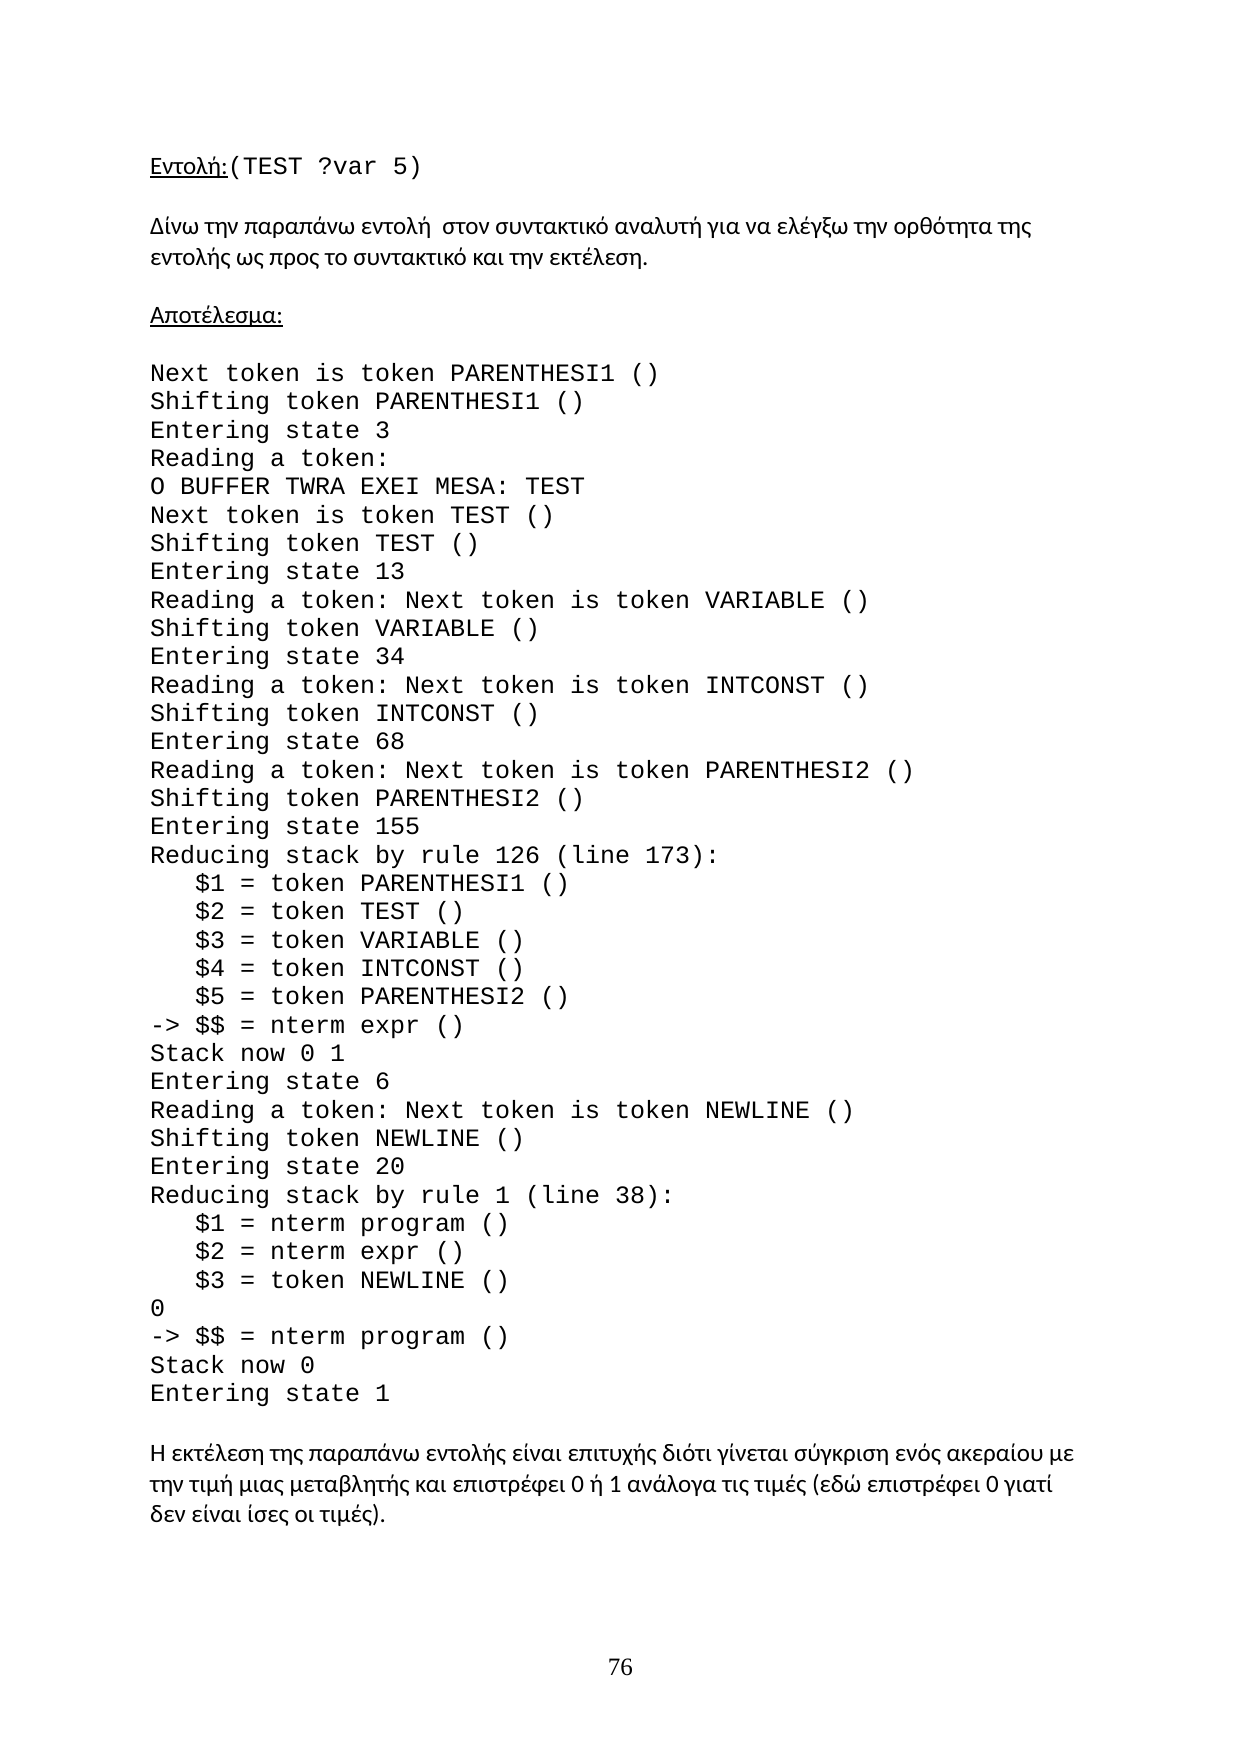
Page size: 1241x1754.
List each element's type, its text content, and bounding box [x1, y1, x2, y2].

text Reading a token: Next token is token INTCONST () [150, 672, 1090, 701]
text Shifting token PARENTHESI1 () [150, 389, 1090, 417]
text Next token is token PARENTHESI1 () [150, 361, 1090, 389]
text Reading a token: [150, 446, 1090, 474]
text $2 = token TEST () [150, 899, 1090, 927]
text Shifting token PARENTHESI2 () [150, 786, 1090, 814]
text Η εκτέλεση της παραπάνω εντολής είναι επιτυχής διότι γίνεται σύγκριση ενός ακεραίου με την τιμή μιας μεταβλητής και επιστρέφει 0 ή 1 ανάλογα τις τιμές (εδώ επιστρέφει 0 γιατί δεν είναι ίσες οι τιμές). [150, 1437, 1090, 1529]
text Reading a token: Next token is token VARIABLE () [150, 587, 1090, 616]
text Αποτέλεσμα: [150, 299, 1090, 330]
text Entering state 34 [150, 644, 1090, 672]
text Shifting token NEWLINE () [150, 1126, 1090, 1154]
text -> $$ = nterm expr () [150, 1012, 1090, 1041]
text Stack now 0 [150, 1352, 1090, 1381]
text Δίνω την παραπάνω εντολή στον συντακτικό αναλυτή για να ελέγξω την ορθότητα της εντολής ως προς το συντακτικό και την εκτέλεση. [150, 210, 1090, 271]
text $4 = token INTCONST () [150, 956, 1090, 984]
text 0 [150, 1296, 1090, 1324]
text Entering state 155 [150, 814, 1090, 842]
text Shifting token INTCONST () [150, 701, 1090, 729]
text Reading a token: Next token is token PARENTHESI2 () [150, 757, 1090, 786]
text Reducing stack by rule 126 (line 173): [150, 842, 1090, 871]
text Stack now 0 1 [150, 1041, 1090, 1069]
text Entering state 1 [150, 1381, 1090, 1409]
text Shifting token TEST () [150, 531, 1090, 559]
text Entering state 68 [150, 729, 1090, 757]
text Shifting token VARIABLE () [150, 616, 1090, 644]
text $3 = token NEWLINE () [150, 1267, 1090, 1296]
text -> $$ = nterm program () [150, 1324, 1090, 1352]
text Next token is token TEST () [150, 502, 1090, 531]
text Reading a token: Next token is token NEWLINE () [150, 1097, 1090, 1126]
text Reducing stack by rule 1 (line 38): [150, 1182, 1090, 1211]
text Entering state 3 [150, 417, 1090, 446]
text O BUFFER TWRA EXEI MESA: TEST [150, 474, 1090, 502]
text $1 = nterm program () [150, 1211, 1090, 1239]
text $3 = token VARIABLE () [150, 927, 1090, 956]
text Εντολή:(TEST ?var 5) [150, 150, 1090, 182]
text Entering state 13 [150, 559, 1090, 587]
text $1 = token PARENTHESI1 () [150, 871, 1090, 899]
text Entering state 6 [150, 1069, 1090, 1097]
text $5 = token PARENTHESI2 () [150, 984, 1090, 1012]
text $2 = nterm expr () [150, 1239, 1090, 1267]
text Entering state 20 [150, 1154, 1090, 1182]
